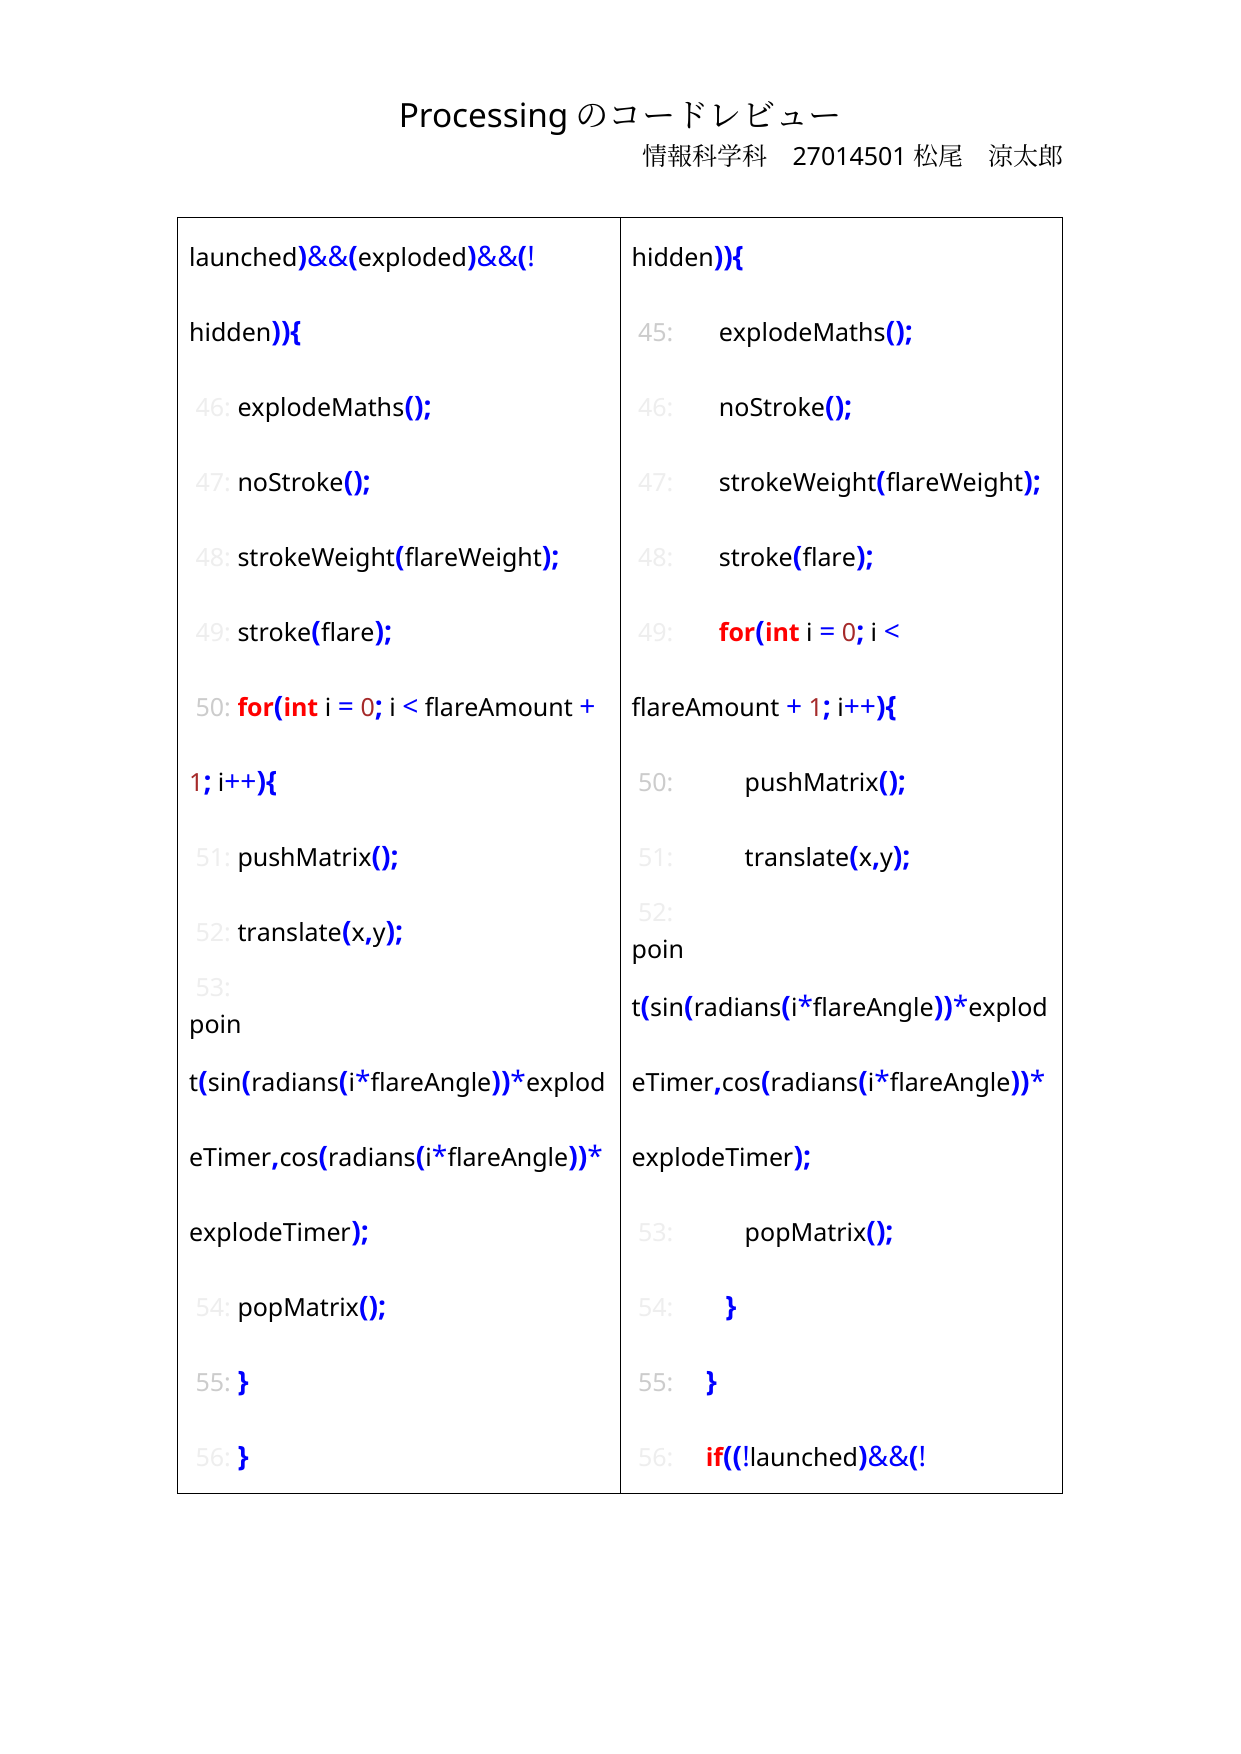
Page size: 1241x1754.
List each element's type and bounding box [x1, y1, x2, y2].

table_cell [621, 218, 1062, 1493]
table_cell [178, 218, 620, 1493]
